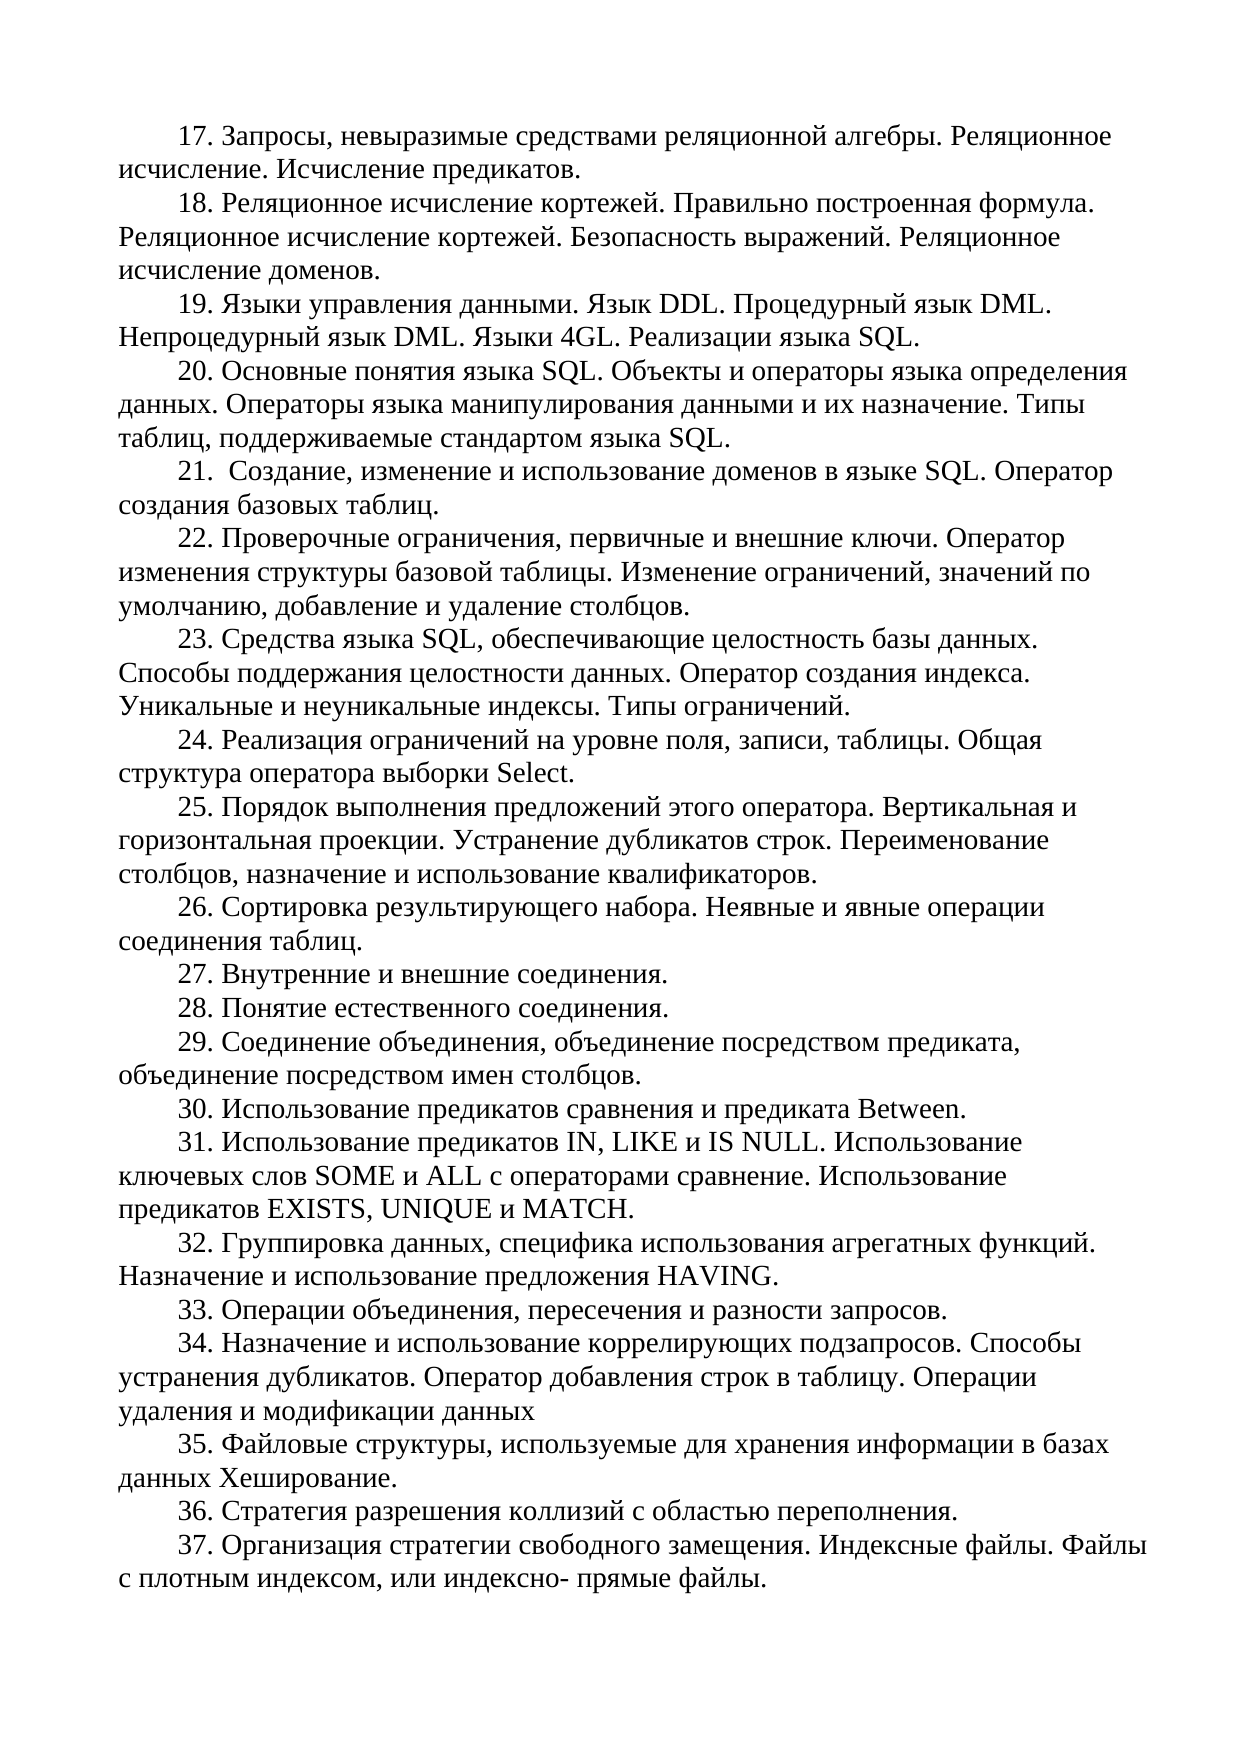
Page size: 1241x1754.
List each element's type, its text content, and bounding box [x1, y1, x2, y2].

text 35. Файловые структуры, используемые для хранения информации в базах данных Хеширование. [118, 1426, 1152, 1493]
text 18. Реляционное исчисление кортежей. Правильно построенная формула. Реляционное исчисление кортежей. Безопасность выражений. Реляционное исчисление доменов. [118, 185, 1152, 286]
text 23. Средства языка SQL, обеспечивающие целостность базы данных. Способы поддержания целостности данных. Оператор создания индекса. Уникальные и неуникальные индексы. Типы ограничений. [118, 621, 1152, 722]
text 24. Реализация ограничений на уровне поля, записи, таблицы. Общая структура оператора выборки Select. [118, 722, 1152, 789]
text 34. Назначение и использование коррелирующих подзапросов. Способы устранения дубликатов. Оператор добавления строк в таблицу. Операции удаления и модификации данных [118, 1326, 1152, 1426]
text 30. Использование предикатов сравнения и предиката Between. [118, 1091, 1152, 1124]
text 20. Основные понятия языка SQL. Объекты и операторы языка определения данных. Операторы языка манипулирования данными и их назначение. Типы таблиц, поддерживаемые стандартом языка SQL. [118, 353, 1152, 453]
text 37. Организация стратегии свободного замещения. Индексные файлы. Файлы с плотным индексом, или индексно- прямые файлы. [118, 1527, 1152, 1594]
text 32. Группировка данных, специфика использования агрегатных функций. Назначение и использование предложения HAVING. [118, 1225, 1152, 1292]
text 22. Проверочные ограничения, первичные и внешние ключи. Оператор изменения структуры базовой таблицы. Изменение ограничений, значений по умолчанию, добавление и удаление столбцов. [118, 521, 1152, 621]
text 21. Создание, изменение и использование доменов в языке SQL. Оператор создания базовых таблиц. [118, 453, 1152, 521]
text 28. Понятие естественного соединения. [118, 990, 1152, 1024]
text 25. Порядок выполнения предложений этого оператора. Вертикальная и горизонтальная проекции. Устранение дубликатов строк. Переименование столбцов, назначение и использование квалификаторов. [118, 789, 1152, 889]
text 29. Соединение объединения, объединение посредством предиката, объединение посредством имен столбцов. [118, 1024, 1152, 1091]
text 36. Стратегия разрешения коллизий с областью переполнения. [118, 1493, 1152, 1527]
text 19. Языки управления данными. Язык DDL. Процедурный язык DML. Непроцедурный язык DML. Языки 4GL. Реализации языка SQL. [118, 286, 1152, 353]
text 33. Операции объединения, пересечения и разности запросов. [118, 1292, 1152, 1326]
text 31. Использование предикатов IN, LIKE и IS NULL. Использование ключевых слов SOME и ALL с операторами сравнение. Использование предикатов EXISTS, UNIQUE и MATCH. [118, 1124, 1152, 1225]
text 26. Сортировка результирующего набора. Неявные и явные операции соединения таблиц. [118, 889, 1152, 957]
text 17. Запросы, невыразимые средствами реляционной алгебры. Реляционное исчисление. Исчисление предикатов. [118, 118, 1152, 185]
text 27. Внутренние и внешние соединения. [118, 957, 1152, 990]
